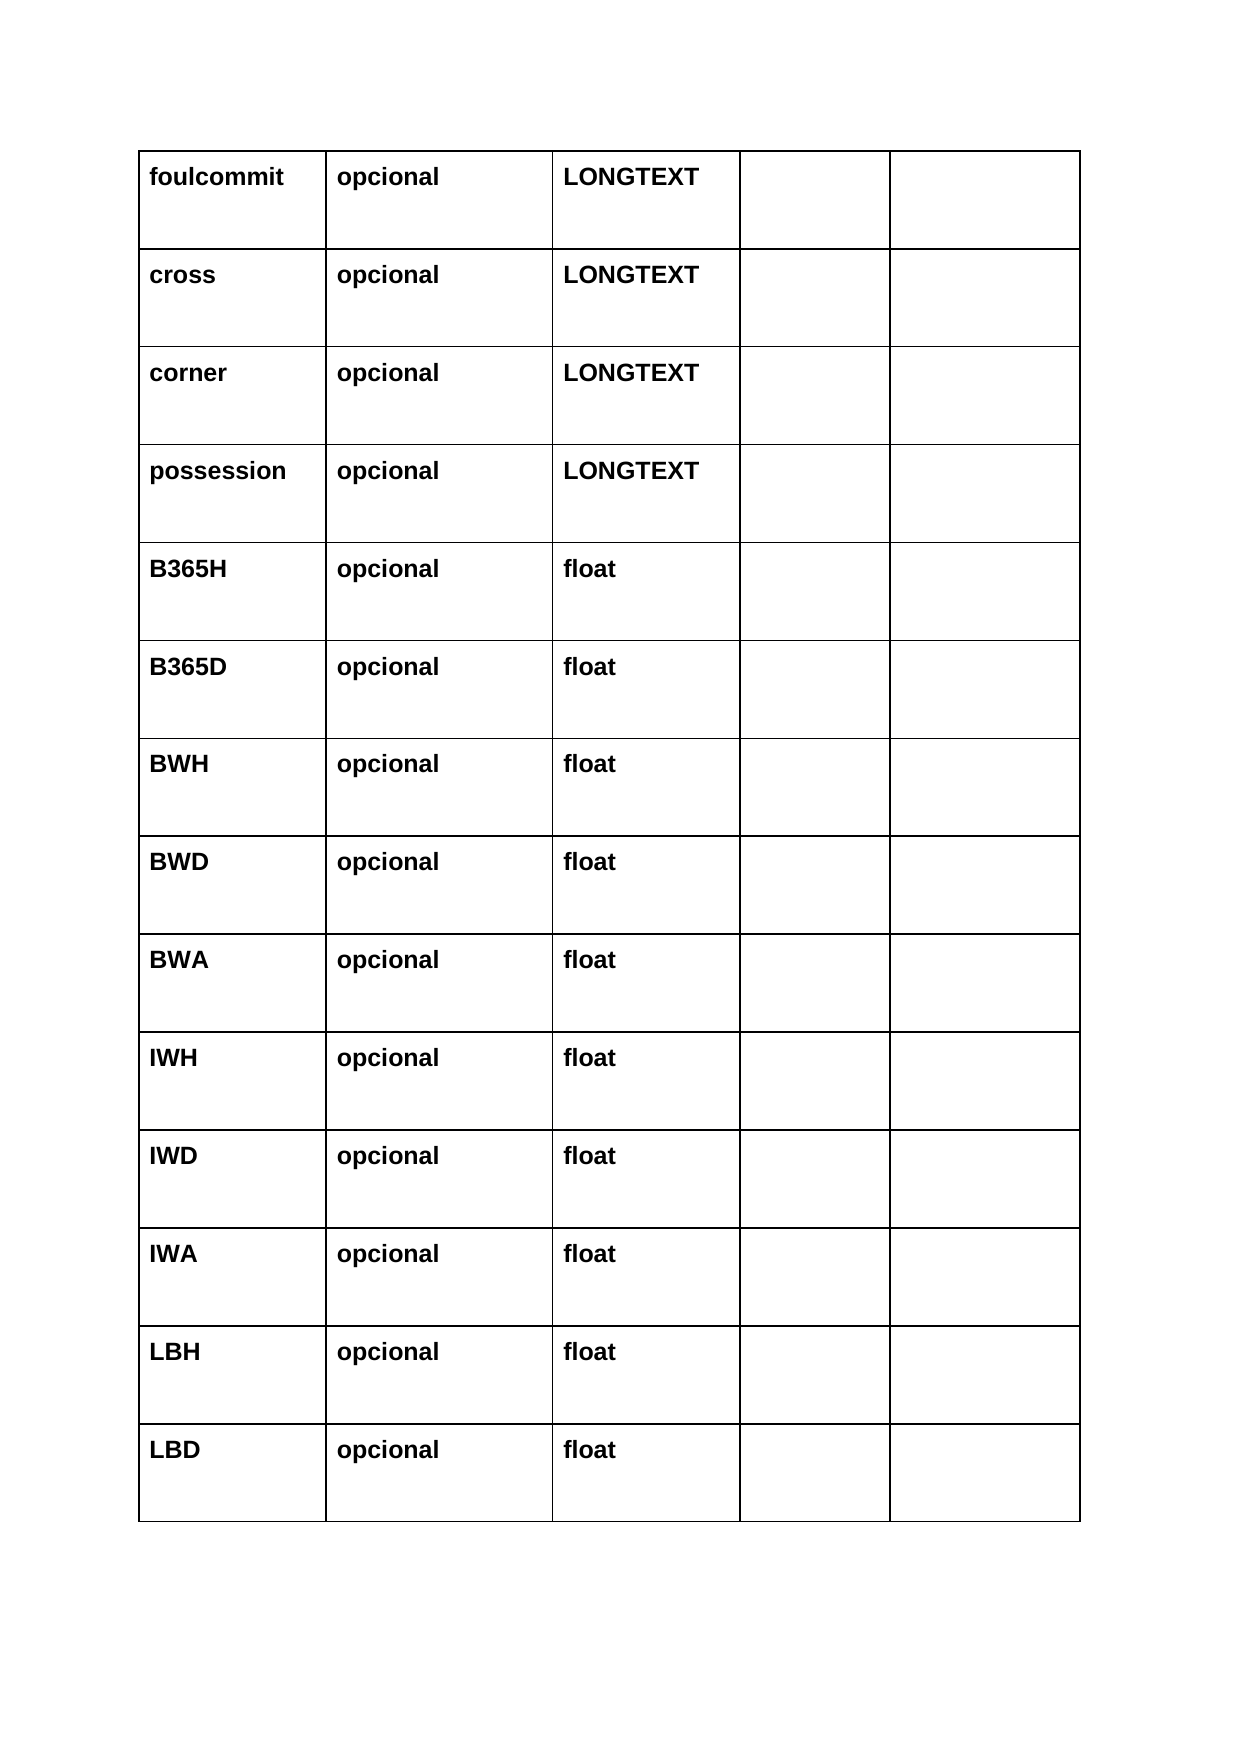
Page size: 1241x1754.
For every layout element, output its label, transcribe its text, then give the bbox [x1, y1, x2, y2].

table_cell [891, 250, 1079, 346]
table_cell opcional [327, 347, 552, 444]
table_cell opcional [327, 1229, 552, 1325]
table_cell [891, 935, 1079, 1031]
table_cell BWH [140, 739, 325, 835]
table_cell [741, 837, 889, 933]
table_cell opcional [327, 935, 552, 1031]
table_cell LONGTEXT [553, 250, 739, 346]
table_cell opcional [327, 1425, 552, 1521]
table_cell cross [140, 250, 325, 346]
table_cell IWA [140, 1229, 325, 1325]
table_cell [741, 1033, 889, 1129]
table_cell float [553, 1131, 739, 1227]
table_cell [891, 543, 1079, 639]
table_cell [891, 1229, 1079, 1325]
table_cell float [553, 1327, 739, 1423]
table_cell float [553, 1229, 739, 1325]
table_cell IWD [140, 1131, 325, 1227]
table_cell float [553, 543, 739, 639]
table_cell [741, 1425, 889, 1521]
table_cell [891, 347, 1079, 444]
table_cell [741, 445, 889, 542]
table_cell [741, 641, 889, 737]
table_cell LBD [140, 1425, 325, 1521]
table_cell LONGTEXT [553, 347, 739, 444]
table_cell BWA [140, 935, 325, 1031]
table_cell [741, 935, 889, 1031]
table_cell [741, 152, 889, 248]
table_cell [891, 445, 1079, 542]
table_cell opcional [327, 152, 552, 248]
table_cell opcional [327, 1131, 552, 1227]
table_cell [741, 1131, 889, 1227]
table_cell [741, 1327, 889, 1423]
table_cell [891, 641, 1079, 737]
table_cell float [553, 837, 739, 933]
table_cell [741, 739, 889, 835]
table_cell LONGTEXT [553, 445, 739, 542]
table_cell [891, 837, 1079, 933]
table_cell [741, 347, 889, 444]
table_cell [891, 152, 1079, 248]
table_cell [891, 1425, 1079, 1521]
table_cell [741, 250, 889, 346]
table_cell opcional [327, 1033, 552, 1129]
table_cell opcional [327, 739, 552, 835]
table_cell BWD [140, 837, 325, 933]
table_cell B365H [140, 543, 325, 639]
table_cell float [553, 1425, 739, 1521]
table_cell foulcommit [140, 152, 325, 248]
table_cell [891, 1033, 1079, 1129]
table_cell opcional [327, 543, 552, 639]
table_cell float [553, 935, 739, 1031]
table_cell opcional [327, 837, 552, 933]
table_cell LONGTEXT [553, 152, 739, 248]
table_cell opcional [327, 250, 552, 346]
table_cell opcional [327, 445, 552, 542]
table_cell [891, 1327, 1079, 1423]
table_cell possession [140, 445, 325, 542]
table_cell opcional [327, 1327, 552, 1423]
table_cell [891, 1131, 1079, 1227]
table_cell IWH [140, 1033, 325, 1129]
table_cell corner [140, 347, 325, 444]
table_cell float [553, 1033, 739, 1129]
table_cell [741, 543, 889, 639]
table_cell [741, 1229, 889, 1325]
table_cell [891, 739, 1079, 835]
table_cell LBH [140, 1327, 325, 1423]
table_cell float [553, 739, 739, 835]
table_cell opcional [327, 641, 552, 737]
table_cell float [553, 641, 739, 737]
table_cell B365D [140, 641, 325, 737]
